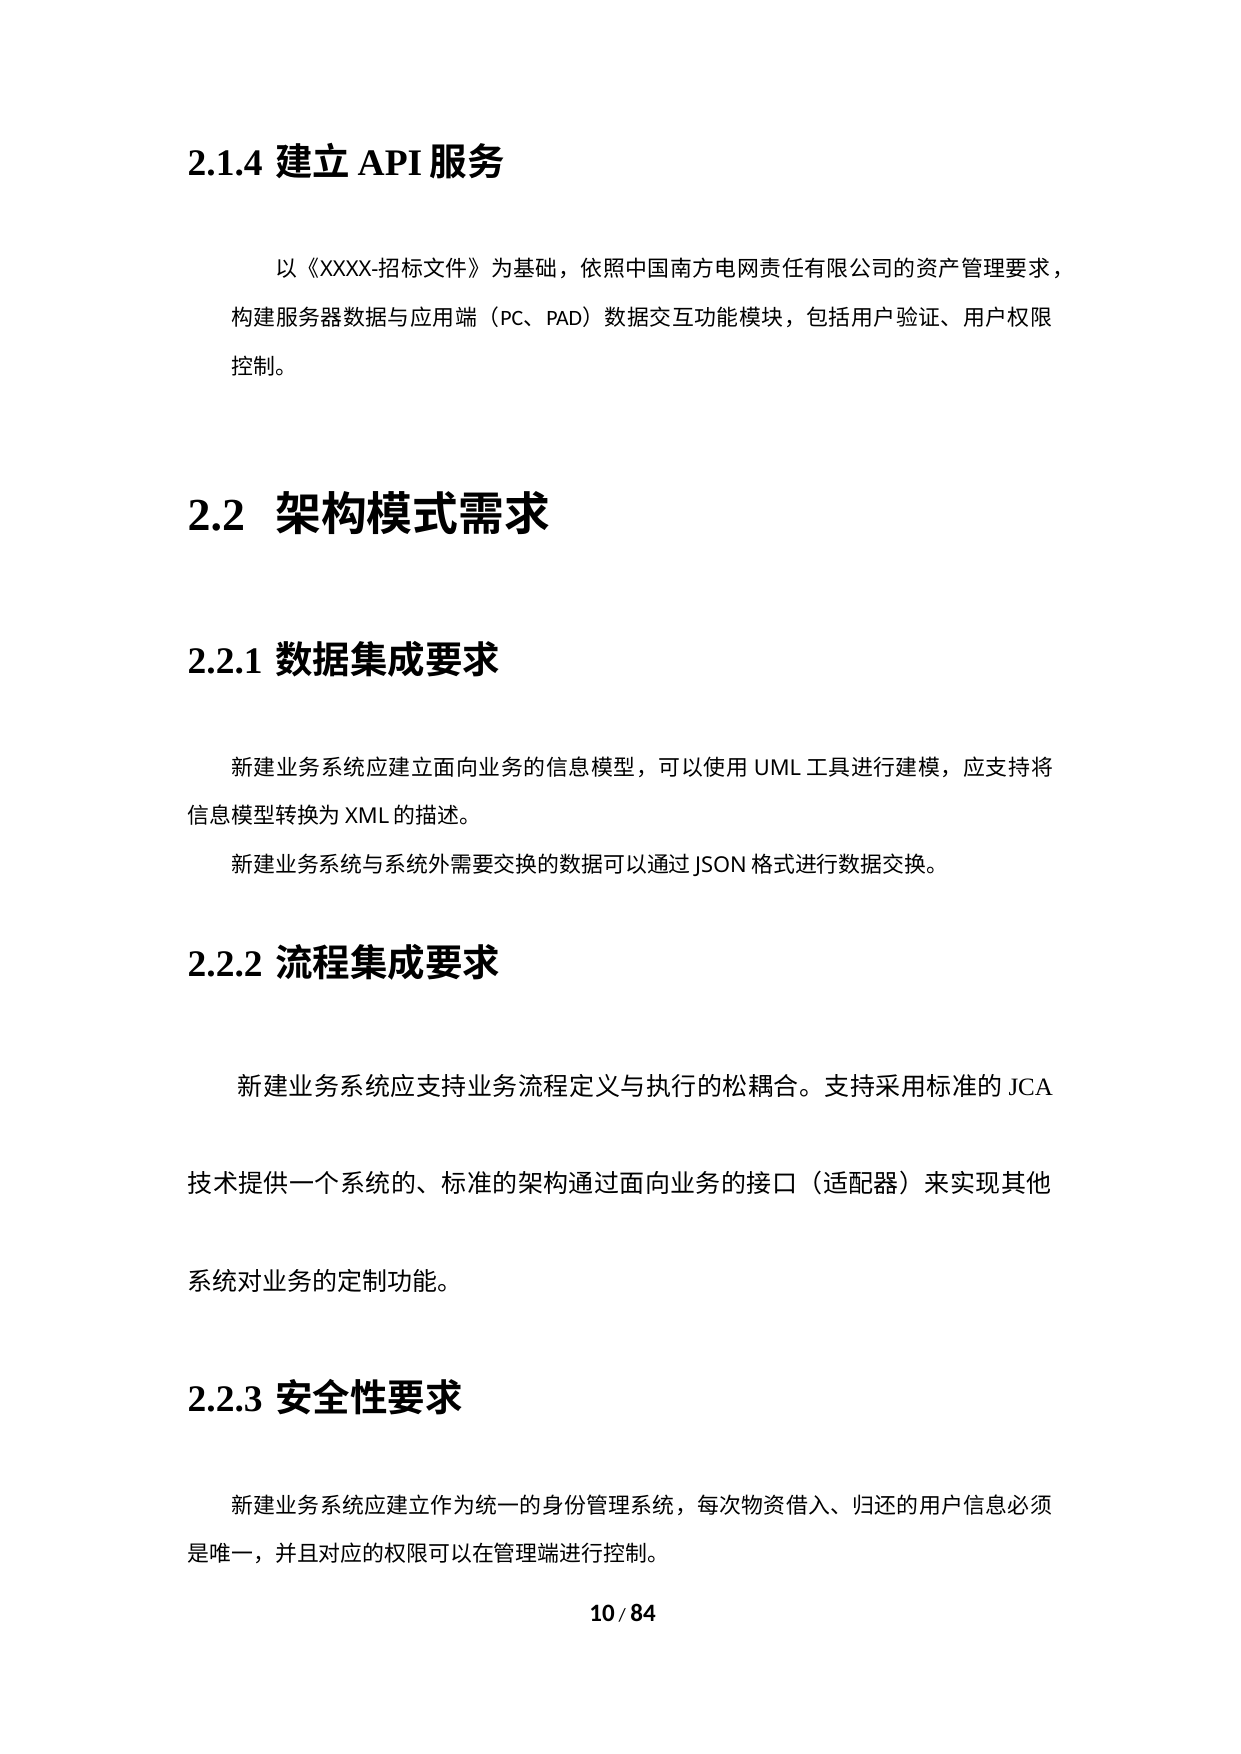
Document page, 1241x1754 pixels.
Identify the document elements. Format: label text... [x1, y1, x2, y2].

text 以《XXXX-招标文件》为基础，依照中国南方电网责任有限公司的资产管理要求，构建服务器数据与应用端（PC、PAD）数据交互功能模块，包括用户验证、用户权限控制。 [231, 251, 1053, 381]
text 新建业务系统与系统外需要交换的数据可以通过JSON格式进行数据交换。 [187, 847, 1053, 879]
text 新建业务系统应支持业务流程定义与执行的松耦合。支持采用标准的JCA技术提供一个系统的、标准的架构通过面向业务的接口（适配器）来实现其他系统对业务的定制功能。 [187, 1052, 1053, 1312]
subtitle 架构模式需求 [187, 462, 1053, 559]
subtitle 建立API服务 [187, 126, 1053, 191]
text 新建业务系统应建立作为统一的身份管理系统，每次物资借入、归还的用户信息必须是唯一，并且对应的权限可以在管理端进行控制。 [187, 1487, 1053, 1568]
subtitle 安全性要求 [187, 1363, 1053, 1428]
subtitle 流程集成要求 [187, 927, 1053, 992]
text 新建业务系统应建立面向业务的信息模型，可以使用UML工具进行建模，应支持将信息模型转换为XML的描述。 [187, 749, 1053, 831]
subtitle 数据集成要求 [187, 625, 1053, 690]
